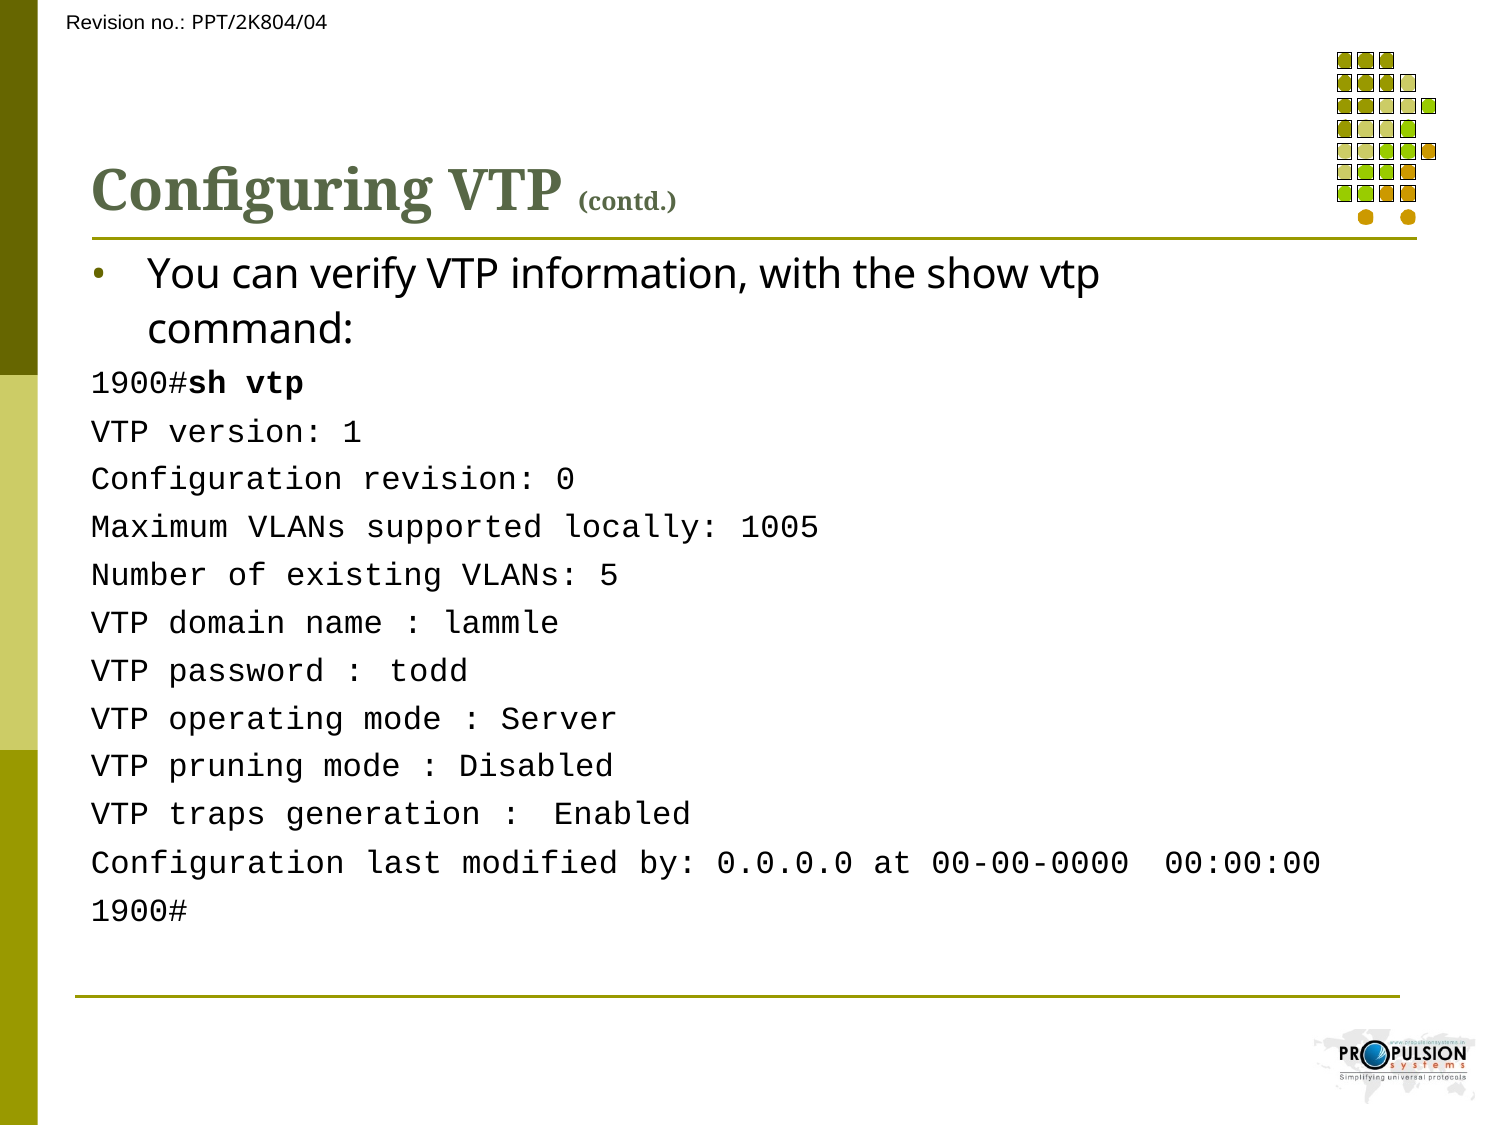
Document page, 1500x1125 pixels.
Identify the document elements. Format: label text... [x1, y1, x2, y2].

text VTP operating mode : Server VTP pruning mode : Disabled VTP traps generation : Enabled [91, 702, 694, 834]
subtitle You can verify VTP information, with the show vtp command: [91, 244, 1196, 356]
text VTP domain name : lammle VTP password : todd [91, 607, 573, 691]
text Configuration last modified by: 0.0.0.0 at 00-00-0000 00:00:00 [91, 846, 1487, 883]
text Maximum VLANs supported locally: 1005 Number of existing VLANs: 5 [91, 511, 927, 595]
picture [1400, 209, 1416, 225]
text 1900# [91, 894, 1487, 931]
text VTP version: 1 [91, 415, 1487, 452]
picture [1357, 209, 1374, 225]
text 1900#sh vtp [91, 367, 1487, 403]
text Revision no.: PPT/2K804/04 [66, 8, 1487, 35]
text Configuration revision: 0 [91, 462, 1487, 499]
text Configuring VTP (contd.) [91, 50, 1487, 223]
picture [1312, 1029, 1477, 1104]
